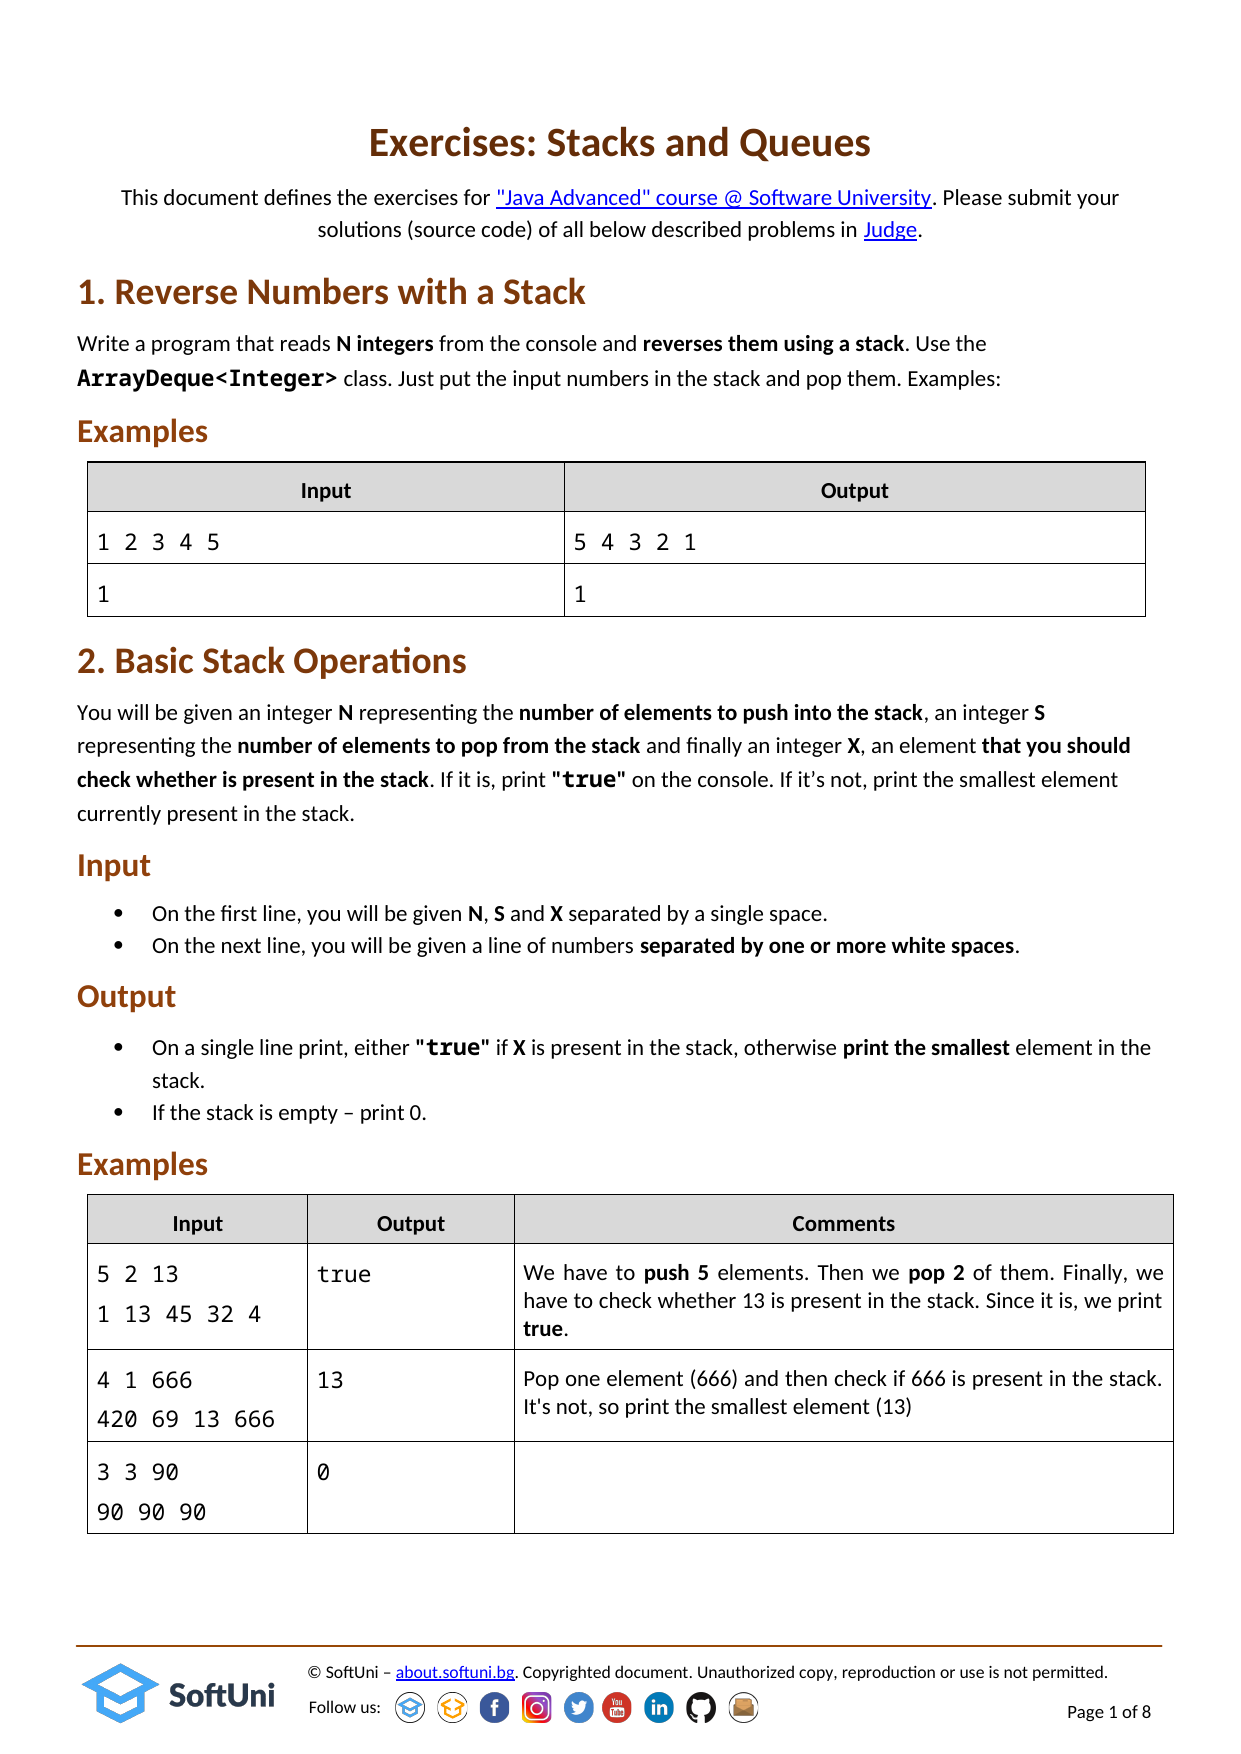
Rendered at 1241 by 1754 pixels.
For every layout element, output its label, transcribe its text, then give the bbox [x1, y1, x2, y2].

subtitle Output [77, 976, 1163, 1016]
table_cell 3 3 90 90 90 90 [88, 1442, 307, 1533]
table_header Output [565, 463, 1145, 511]
picture [728, 1692, 759, 1723]
list On the first line, you will be given N, S and X separated by a single space. [114, 899, 1163, 927]
picture [522, 1692, 552, 1723]
list On the next line, you will be given a line of numbers separated by one or more white spaces. [114, 931, 1163, 959]
table_cell 13 [308, 1350, 514, 1441]
table_cell We have to push 5 elements. Then we pop 2 of them. Finally, we have to check whether 13 is present in the stack. Since it is, we print true. [515, 1244, 1173, 1348]
subtitle Exercises: Stacks and Queues [77, 116, 1163, 167]
table_cell 4 1 666 420 69 13 666 [88, 1350, 307, 1441]
subtitle Reverse Numbers with a Stack [77, 268, 1163, 314]
table_cell 5 2 13 1 13 45 32 4 [88, 1244, 307, 1348]
picture [479, 1692, 510, 1723]
picture [395, 1692, 425, 1723]
text This document defines the exercises for "Java Advanced" course @ Software University. Please submit your solutions (source code) of all below described problems in Judge. [77, 183, 1163, 243]
table_cell 1 [88, 564, 564, 616]
subtitle Examples [77, 1143, 1163, 1184]
table_header Input [88, 1195, 307, 1243]
picture [437, 1692, 468, 1723]
subtitle Examples [77, 410, 1163, 451]
table_cell 5 4 3 2 1 [565, 512, 1145, 563]
subtitle Input [77, 843, 1163, 884]
table_cell true [308, 1244, 514, 1348]
picture [644, 1714, 653, 1723]
text You will be given an integer N representing the number of elements to push into the stack, an integer S representing the number of elements to pop from the stack and finally an integer X, an element that you should check whether is present in the stack. If it is, print "true" on the console. If it’s not, print the smallest element currently present in the stack. [77, 698, 1163, 827]
subtitle Basic Stack Operations [77, 637, 1163, 683]
table_header Output [308, 1195, 514, 1243]
list If the stack is empty – print 0. [114, 1098, 1163, 1126]
table_cell 1 2 3 4 5 [88, 512, 564, 563]
picture [602, 1692, 632, 1723]
table_cell Pop one element (666) and then check if 666 is present in the stack. It's not, so print the smallest element (13) [515, 1350, 1173, 1441]
picture [564, 1692, 594, 1723]
picture [686, 1692, 716, 1723]
picture [644, 1692, 653, 1701]
table_cell [515, 1442, 1173, 1533]
picture [665, 1692, 674, 1701]
picture [75, 1658, 281, 1729]
table_cell 1 [565, 564, 1145, 616]
table_header Input [88, 463, 564, 511]
picture [658, 1705, 667, 1714]
table_header Comments [515, 1195, 1173, 1243]
text Write a program that reads N integers from the console and reverses them using a stack. Use the ArrayDeque<Integer> class. Just put the input numbers in the stack and pop them. Examples: [77, 329, 1163, 393]
list On a single line print, either "true" if X is present in the stack, otherwise print the smallest element in the stack. [114, 1031, 1163, 1094]
picture [665, 1714, 674, 1723]
table_cell 0 [308, 1442, 514, 1533]
